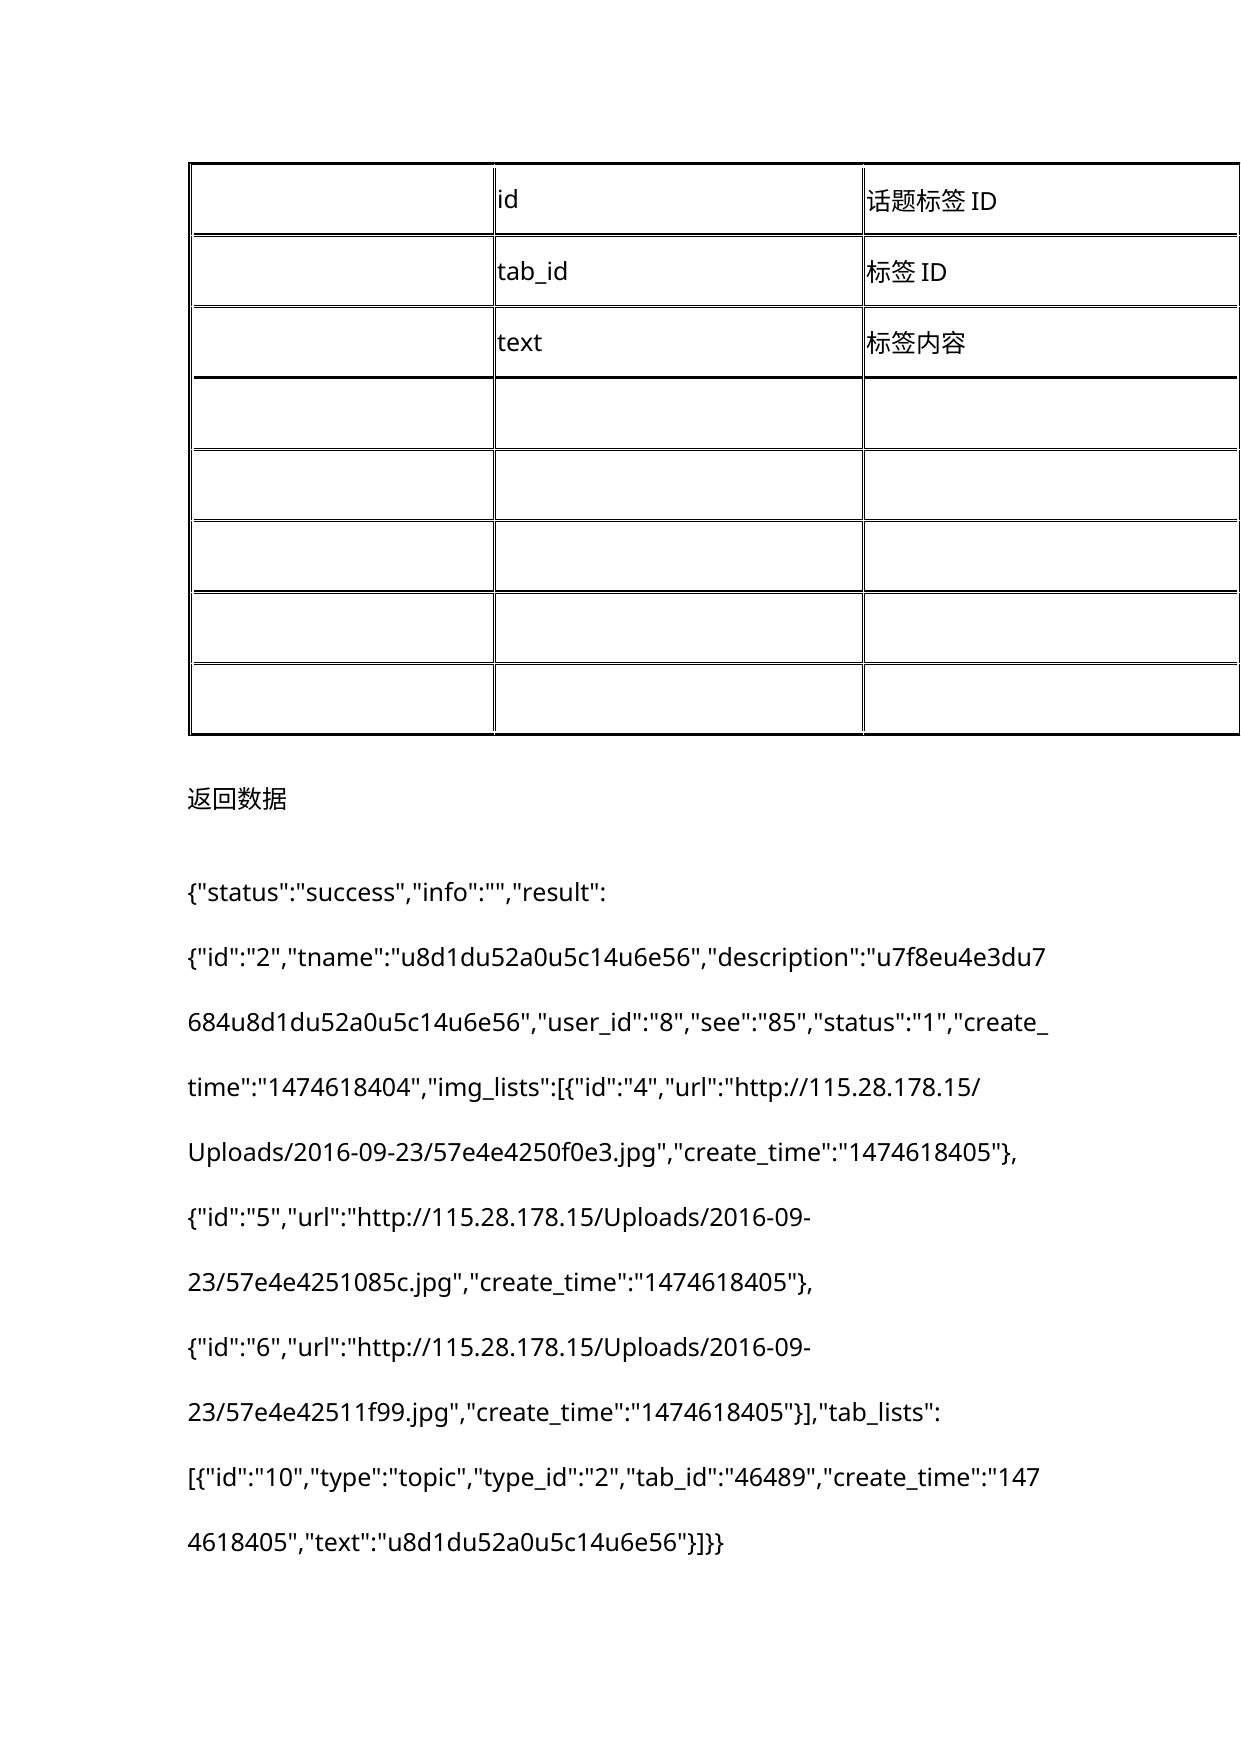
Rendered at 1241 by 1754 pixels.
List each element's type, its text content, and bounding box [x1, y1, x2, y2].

text {"status":"success","info":"","result":{"id":"2","tname":"u8d1du52a0u5c14u6e56","description":"u7f8eu4e3du7684u8d1du52a0u5c14u6e56","user_id":"8","see":"85","status":"1","create_time":"1474618404","img_lists":[{"id":"4","url":"http://115.28.178.15/Uploads/2016-09-23/57e4e4250f0e3.jpg","create_time":"1474618405"},{"id":"5","url":"http://115.28.178.15/Uploads/2016-09-23/57e4e4251085c.jpg","create_time":"1474618405"},{"id":"6","url":"http://115.28.178.15/Uploads/2016-09-23/57e4e42511f99.jpg","create_time":"1474618405"}],"tab_lists":[{"id":"10","type":"topic","type_id":"2","tab_id":"46489","create_time":"1474618405","text":"u8d1du52a0u5c14u6e56"}]}} [187, 859, 1053, 1574]
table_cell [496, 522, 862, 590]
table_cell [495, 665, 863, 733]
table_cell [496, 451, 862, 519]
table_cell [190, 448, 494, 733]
text 返回数据 [187, 765, 1053, 830]
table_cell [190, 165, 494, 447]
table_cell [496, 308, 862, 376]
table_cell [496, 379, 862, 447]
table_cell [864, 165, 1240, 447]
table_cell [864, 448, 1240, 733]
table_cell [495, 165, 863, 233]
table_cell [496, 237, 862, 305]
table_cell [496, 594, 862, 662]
